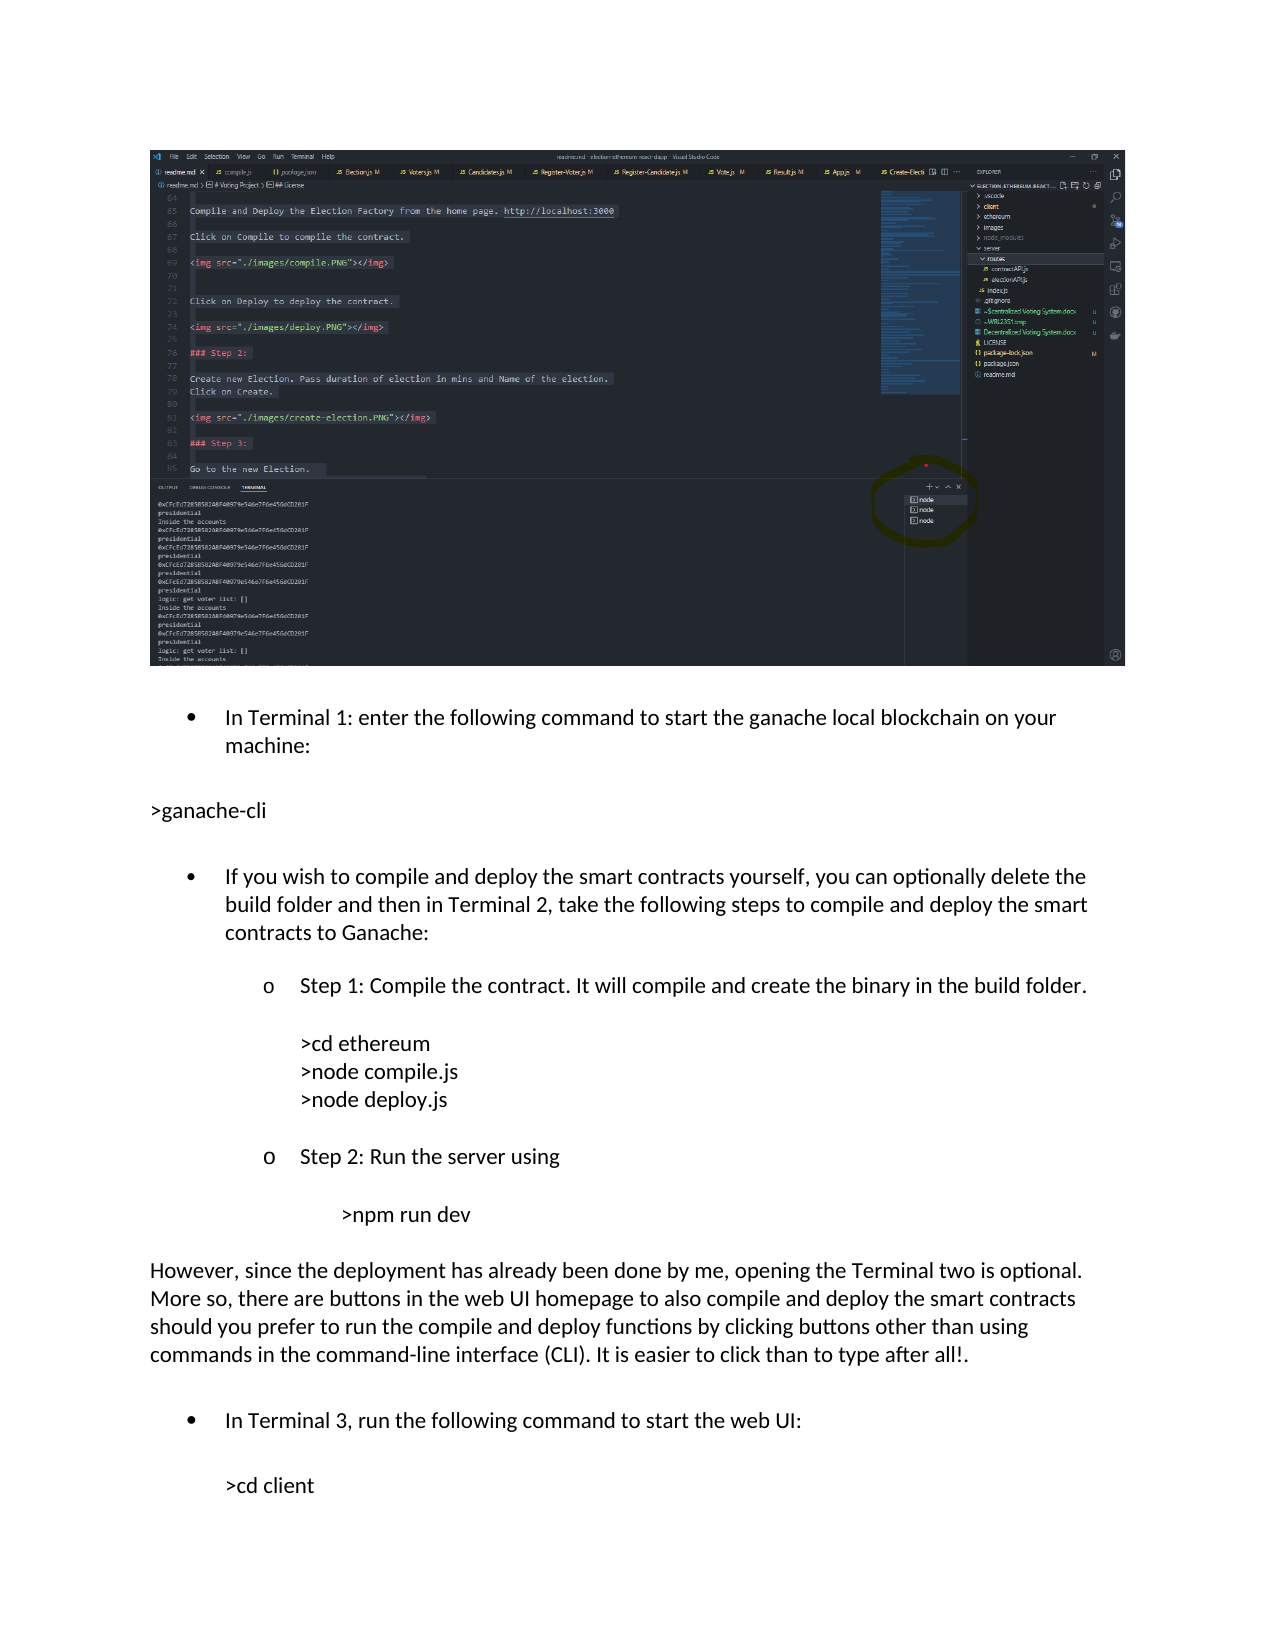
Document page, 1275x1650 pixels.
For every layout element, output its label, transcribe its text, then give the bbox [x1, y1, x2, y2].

text >node deploy.js [300, 1085, 1125, 1113]
list In Terminal 3, run the following command to start the web UI: [187, 1406, 1125, 1434]
list Step 1: Compile the contract. It will compile and create the binary in the build folder. [262, 971, 1125, 999]
text >node compile.js [300, 1057, 1125, 1085]
list Step 2: Run the server using [262, 1142, 1125, 1171]
text However, since the deployment has already been done by me, opening the Terminal two is optional. More so, there are buttons in the web UI homepage to also compile and deploy the smart contracts should you prefer to run the compile and deploy functions by clicking buttons other than using commands in the command-line interface (CLI). It is easier to click than to type after all!. [150, 1256, 1125, 1368]
text >cd ethereum [300, 1029, 1125, 1057]
picture [150, 150, 1125, 666]
list In Terminal 1: enter the following command to start the ganache local blockchain on your machine: [187, 703, 1125, 759]
text >ganache-cli [150, 796, 1125, 824]
text >cd client [150, 1471, 1125, 1499]
list If you wish to compile and deploy the smart contracts yourself, you can optionally delete the build folder and then in Terminal 2, take the following steps to compile and deploy the smart contracts to Ganache: [187, 862, 1125, 946]
text >npm run dev [150, 1200, 1125, 1228]
